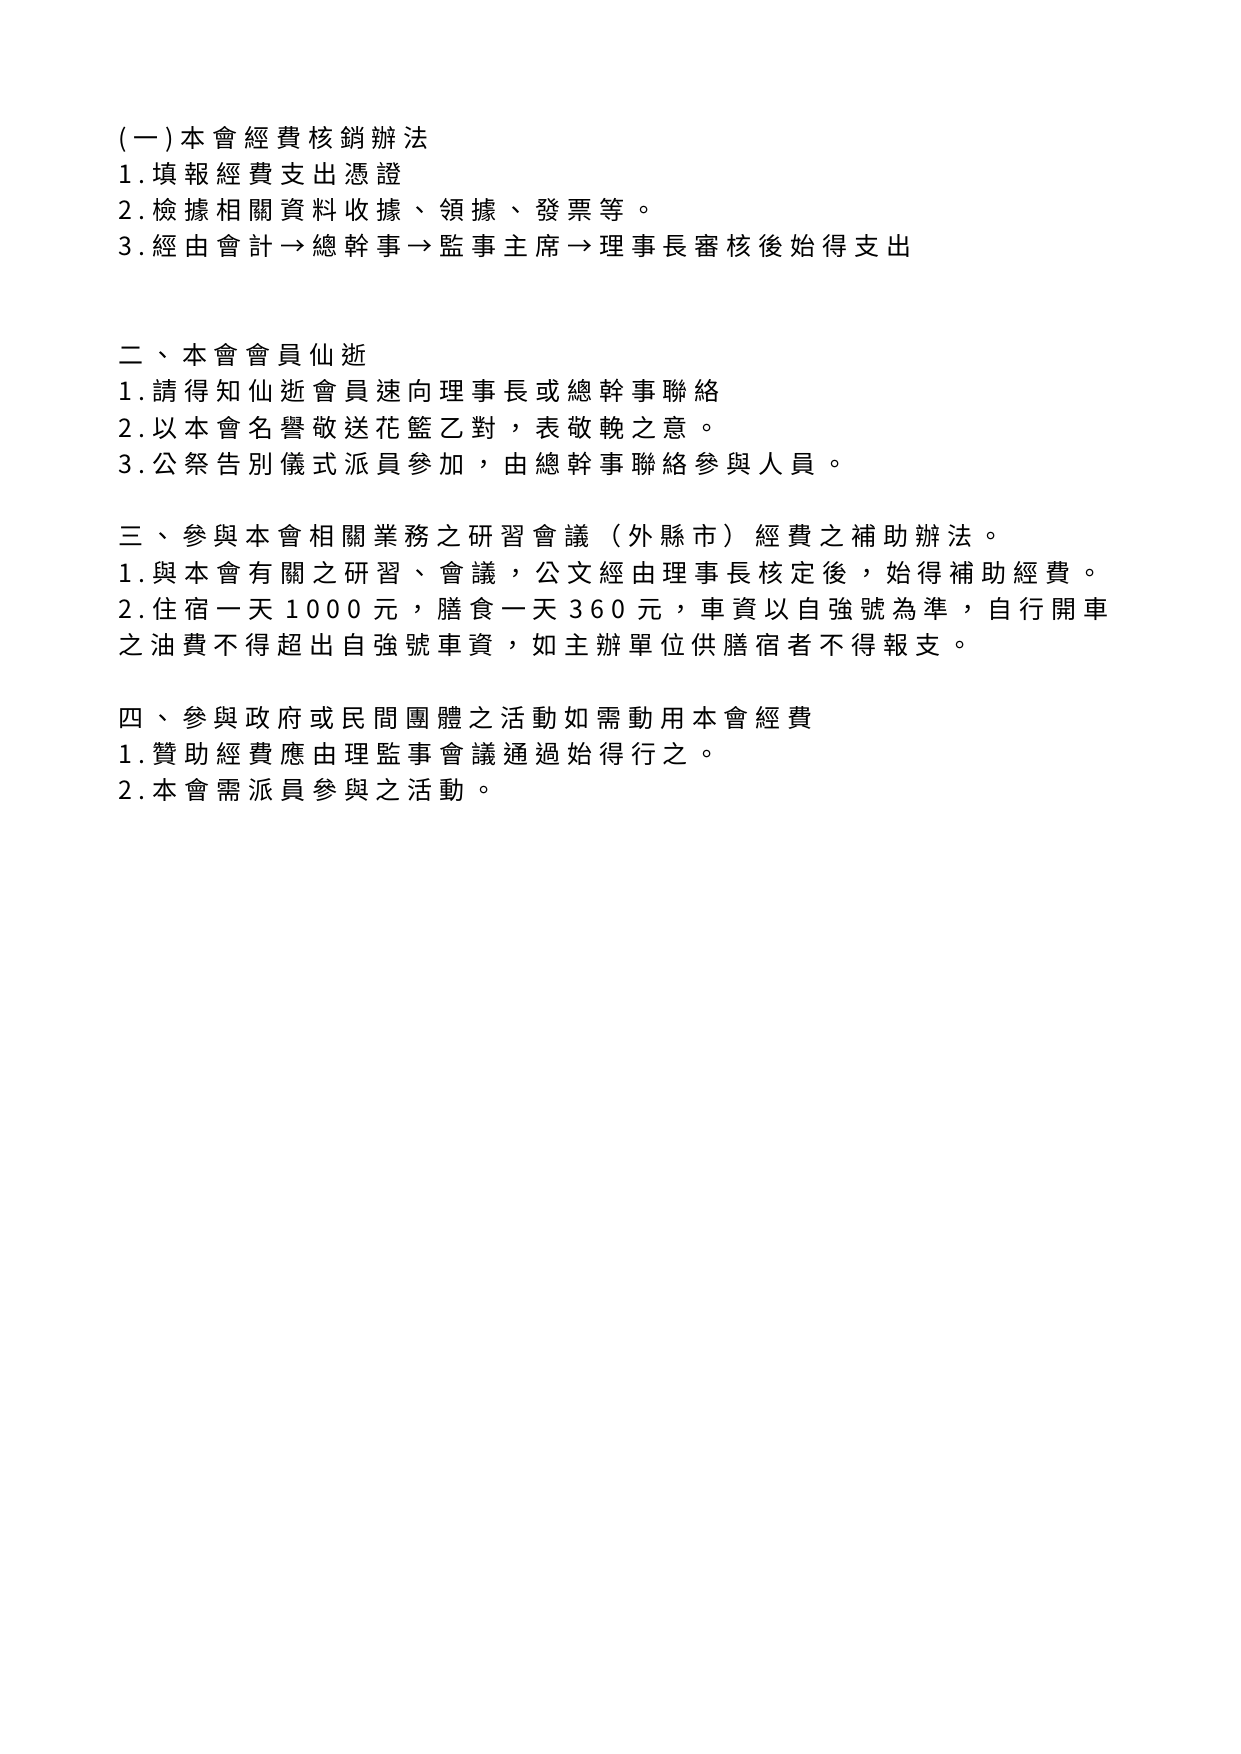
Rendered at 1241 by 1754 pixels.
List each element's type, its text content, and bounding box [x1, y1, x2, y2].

text 2.檢據相關資料收據、領據、發票等。 [118, 191, 1122, 227]
text 1.請得知仙逝會員速向理事長或總幹事聯絡 [118, 372, 1122, 408]
text 1.與本會有關之研習、會議，公文經由理事長核定後，始得補助經費。 2.住宿一天1000元，膳食一天360元，車資以自強號為準，自行開車之油費不得超出自強號車資，如主辦單位供膳宿者不得報支。 [118, 553, 1122, 662]
text 1.贊助經費應由理監事會議通過始得行之。 [118, 734, 1122, 771]
text 1.填報經費支出憑證 [118, 154, 1122, 191]
text 三、參與本會相關業務之研習會議（外縣市）經費之補助辦法。 [118, 517, 1122, 553]
text 二、本會會員仙逝 [118, 336, 1122, 372]
text 3.公祭告別儀式派員參加，由總幹事聯絡參與人員。 [118, 444, 1122, 481]
text 2.以本會名譽敬送花籃乙對，表敬輓之意。 [118, 408, 1122, 444]
text (一)本會經費核銷辦法 [118, 118, 1122, 154]
text 四、參與政府或民間團體之活動如需動用本會經費 [118, 698, 1122, 734]
text 3.經由會計→總幹事→監事主席→理事長審核後始得支出 [118, 227, 1122, 263]
text 2.本會需派員參與之活動。 [118, 771, 1122, 807]
